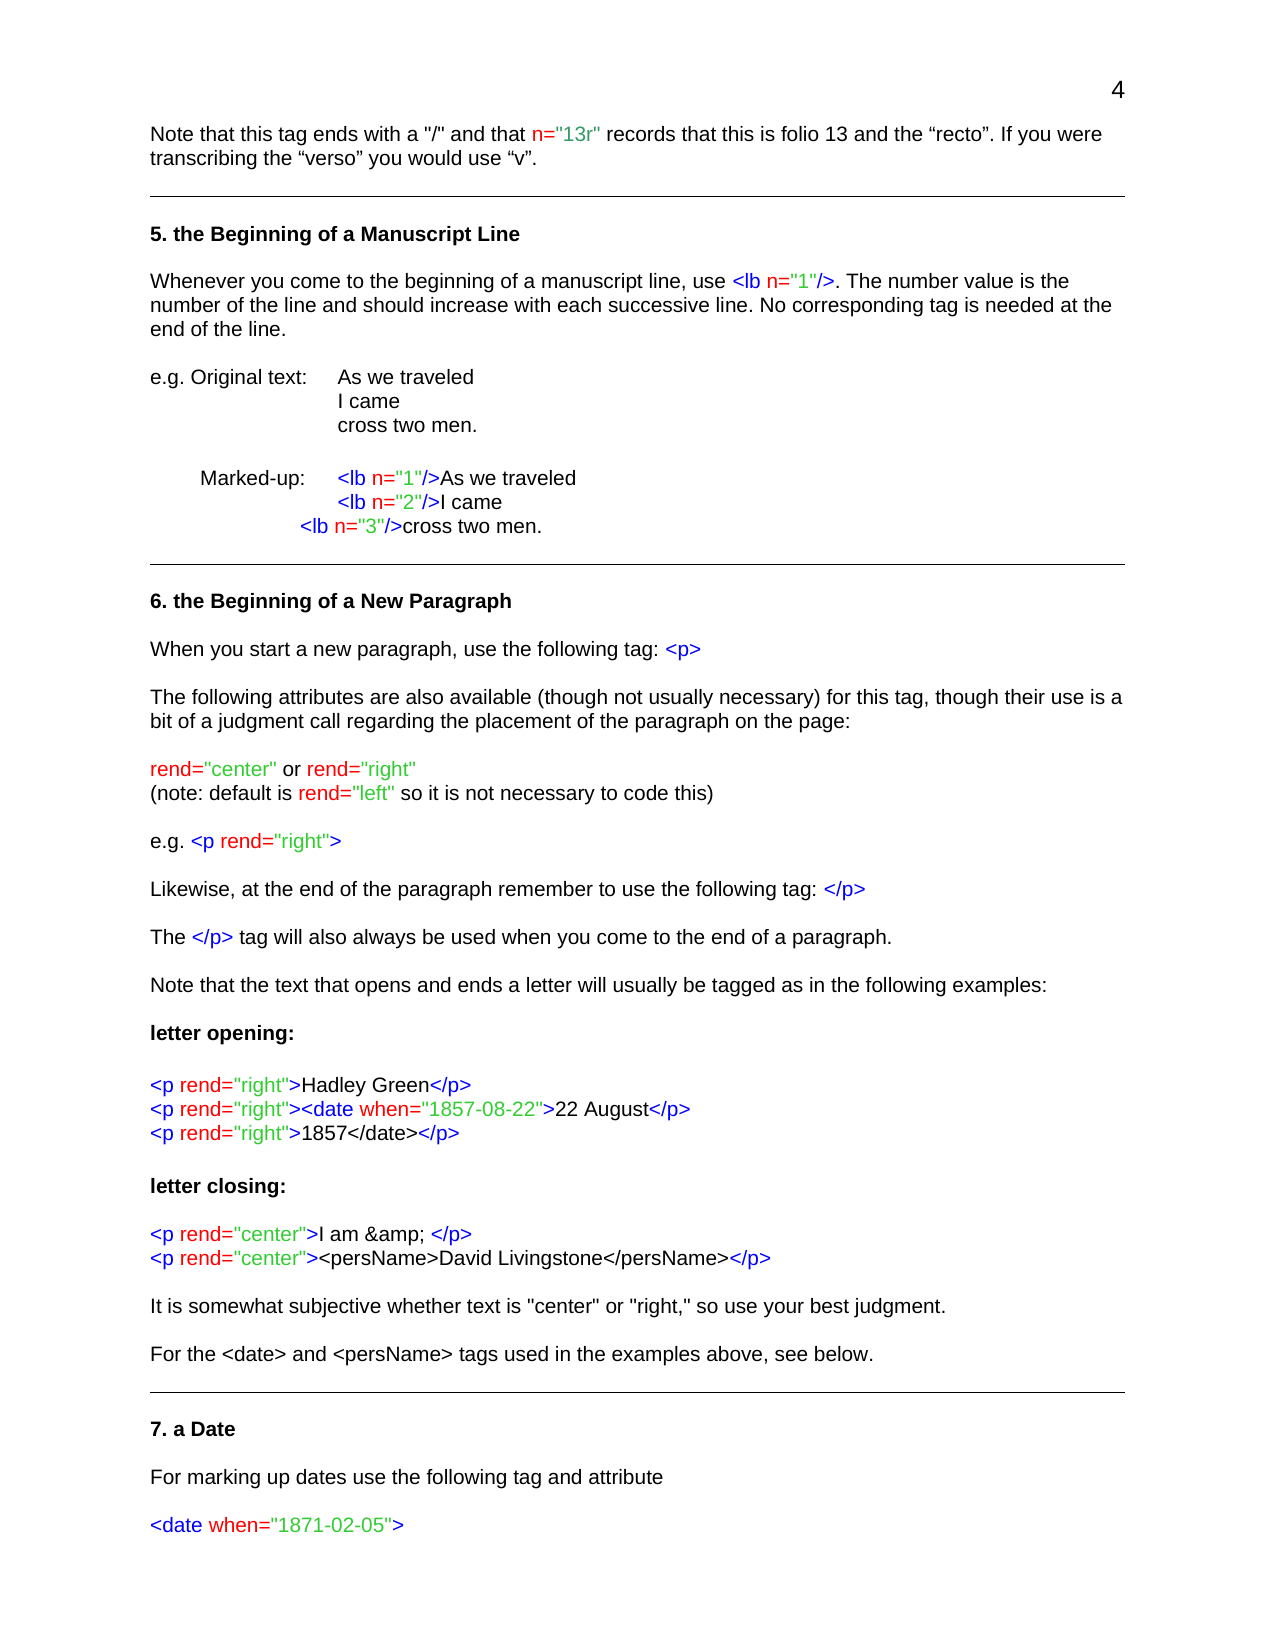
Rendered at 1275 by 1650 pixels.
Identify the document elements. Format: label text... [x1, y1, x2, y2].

text letter closing: [150, 1174, 1125, 1198]
text letter opening: [150, 1020, 1125, 1044]
text <p rend="center">I am &amp; </p> [150, 1222, 1125, 1246]
text Whenever you come to the beginning of a manuscript line, use <lb n="1"/>. The number value is the number of the line and should increase with each successive line. No corresponding tag is needed at the end of the line. [150, 269, 1125, 341]
subtitle 6. the Beginning of a New Paragraph [150, 589, 1125, 613]
text The following attributes are also available (though not usually necessary) for this tag, though their use is a bit of a judgment call regarding the placement of the paragraph on the page: [150, 685, 1125, 733]
text (note: default is rend="left" so it is not necessary to code this) [150, 781, 1125, 805]
text For marking up dates use the following tag and attribute [150, 1465, 1125, 1489]
text <p rend="center"><persName>David Livingstone</persName></p> [150, 1246, 1125, 1269]
text For the <date> and <persName> tags used in the examples above, see below. [150, 1341, 1125, 1365]
text <lb n="3"/>cross two men. [150, 514, 1125, 538]
text <lb n="2"/>I came [150, 490, 1125, 514]
text Marked-up: <lb n="1"/>As we traveled [150, 466, 1125, 490]
text <p rend="right"><date when="1857-08-22">22 August</p> [150, 1097, 1125, 1121]
text When you start a new paragraph, use the following tag: <p> [150, 637, 1125, 661]
text I came [150, 389, 1125, 413]
text Note that this tag ends with a "/" and that n="13r" records that this is folio 13 and the “recto”. If you were transcribing the “verso” you would use “v”. [150, 122, 1125, 170]
text The </p> tag will also always be used when you come to the end of a paragraph. [150, 924, 1125, 948]
text Likewise, at the end of the paragraph remember to use the following tag: </p> [150, 877, 1125, 901]
text <date when="1871-02-05"> [150, 1513, 1125, 1537]
text <p rend="right">Hadley Green</p> [150, 1073, 1125, 1097]
text rend="center" or rend="right" [150, 757, 1125, 781]
text cross two men. [150, 413, 1125, 437]
text e.g. Original text: As we traveled [150, 365, 1125, 389]
text <p rend="right">1857</date></p> [150, 1121, 1125, 1145]
subtitle 5. the Beginning of a Manuscript Line [150, 221, 1125, 245]
text It is somewhat subjective whether text is "center" or "right," so use your best judgment. [150, 1293, 1125, 1317]
text Note that the text that opens and ends a letter will usually be tagged as in the following examples: [150, 972, 1125, 996]
text e.g. <p rend="right"> [150, 829, 1125, 853]
subtitle 7. a Date [150, 1417, 1125, 1441]
